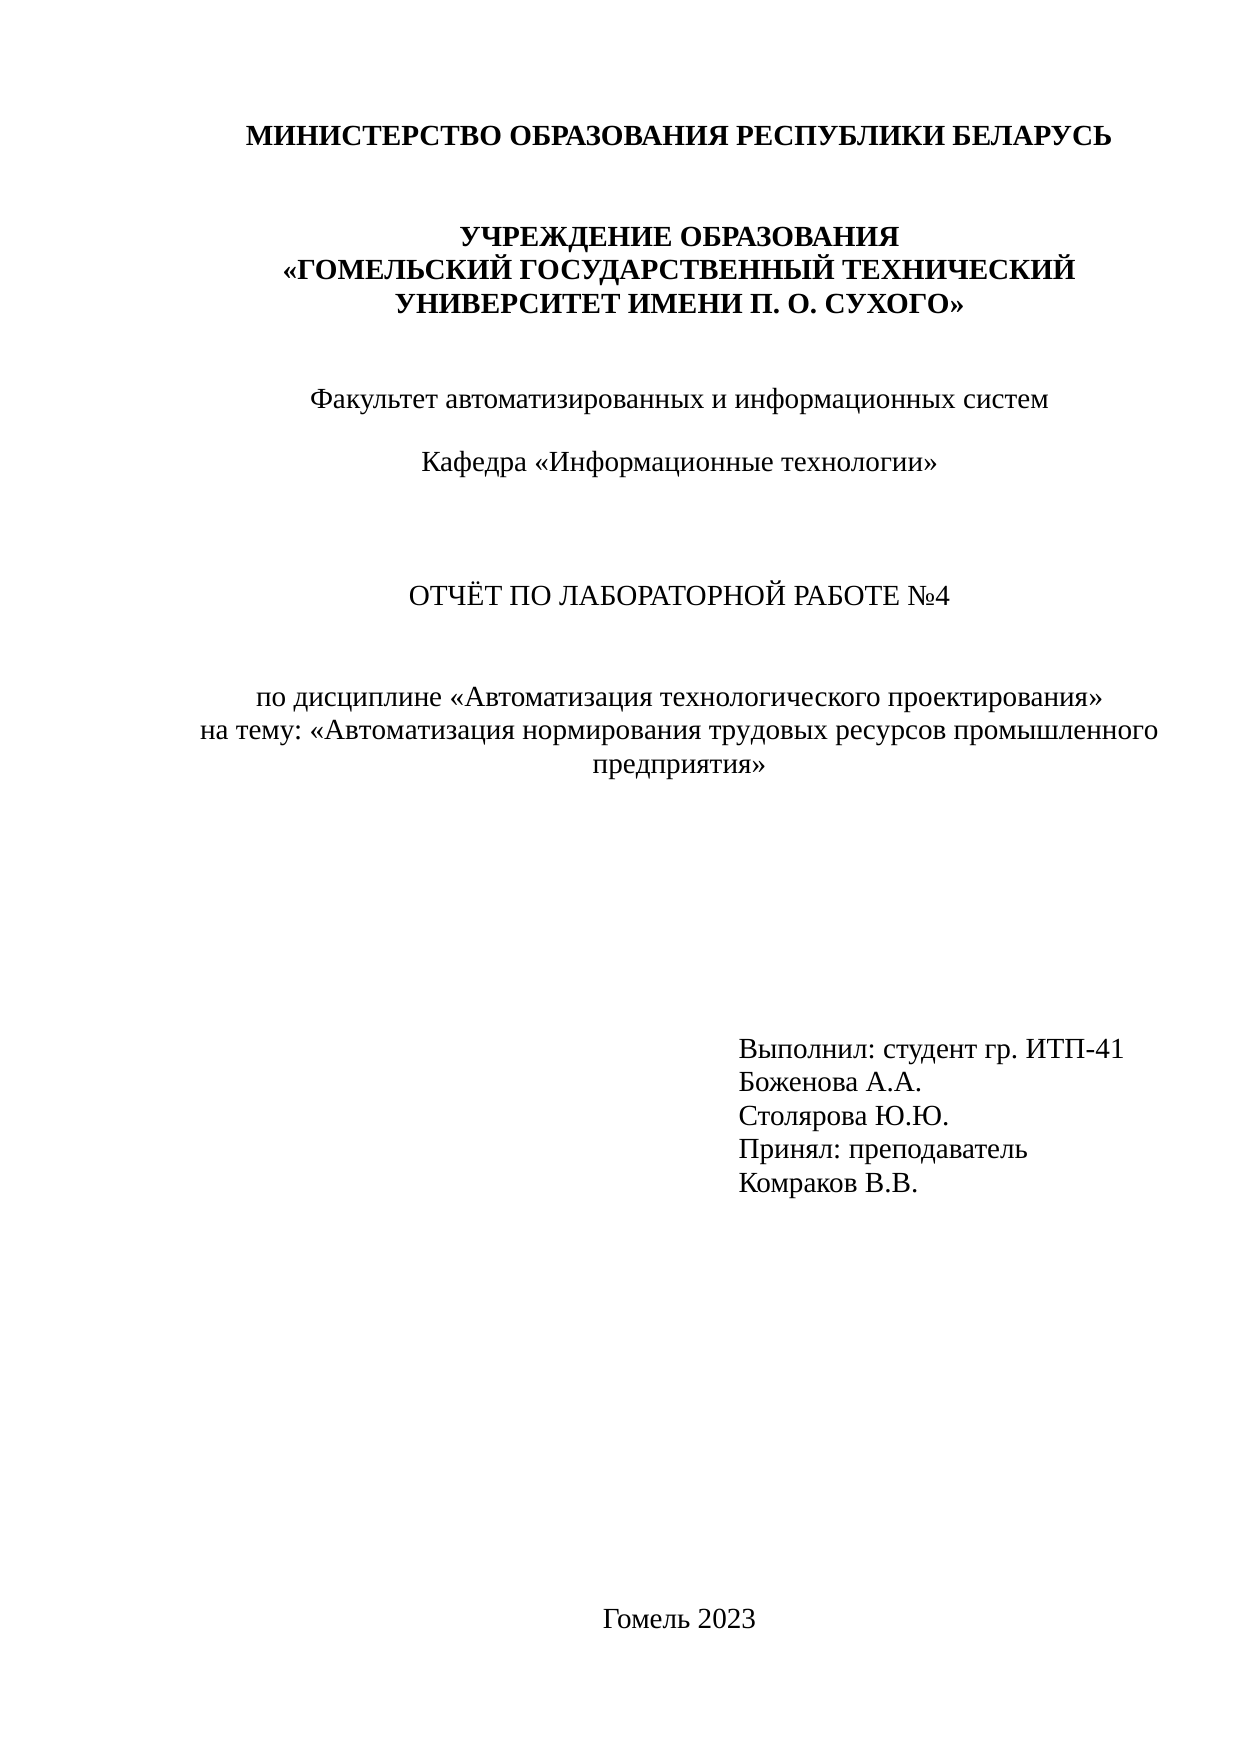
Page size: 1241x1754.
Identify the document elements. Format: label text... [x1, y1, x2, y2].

text по дисциплине «Автоматизация технологического проектирования» [177, 679, 1181, 712]
text ОТЧЁТ ПО ЛАБОРАТОРНОЙ РАБОТЕ №4 [177, 578, 1181, 612]
text «ГОМЕЛЬСКИЙ ГОСУДАРСТВЕННЫЙ ТЕХНИЧЕСКИЙ [177, 252, 1181, 286]
text на тему: «Автоматизация нормирования трудовых ресурсов промышленного предприятия» [177, 712, 1181, 779]
text Факультет автоматизированных и информационных систем [177, 382, 1181, 415]
text Выполнил: студент гр. ИТП-41 [738, 1031, 1181, 1064]
text Столярова Ю.Ю. [738, 1098, 1181, 1132]
text Принял: преподаватель [738, 1132, 1181, 1165]
text УЧРЕЖДЕНИЕ ОБРАЗОВАНИЯ [177, 219, 1181, 252]
text Комраков В.В. [738, 1165, 1186, 1199]
text Боженова А.А. [738, 1064, 1181, 1098]
text Кафедра «Информационные технологии» [177, 444, 1181, 477]
text УНИВЕРСИТЕТ ИМЕНИ П. О. СУХОГО» [177, 286, 1181, 319]
text МИНИСТЕРСТВО ОБРАЗОВАНИЯ РЕСПУБЛИКИ БЕЛАРУСЬ [177, 118, 1181, 152]
text Гомель 2023 [177, 1601, 1181, 1635]
